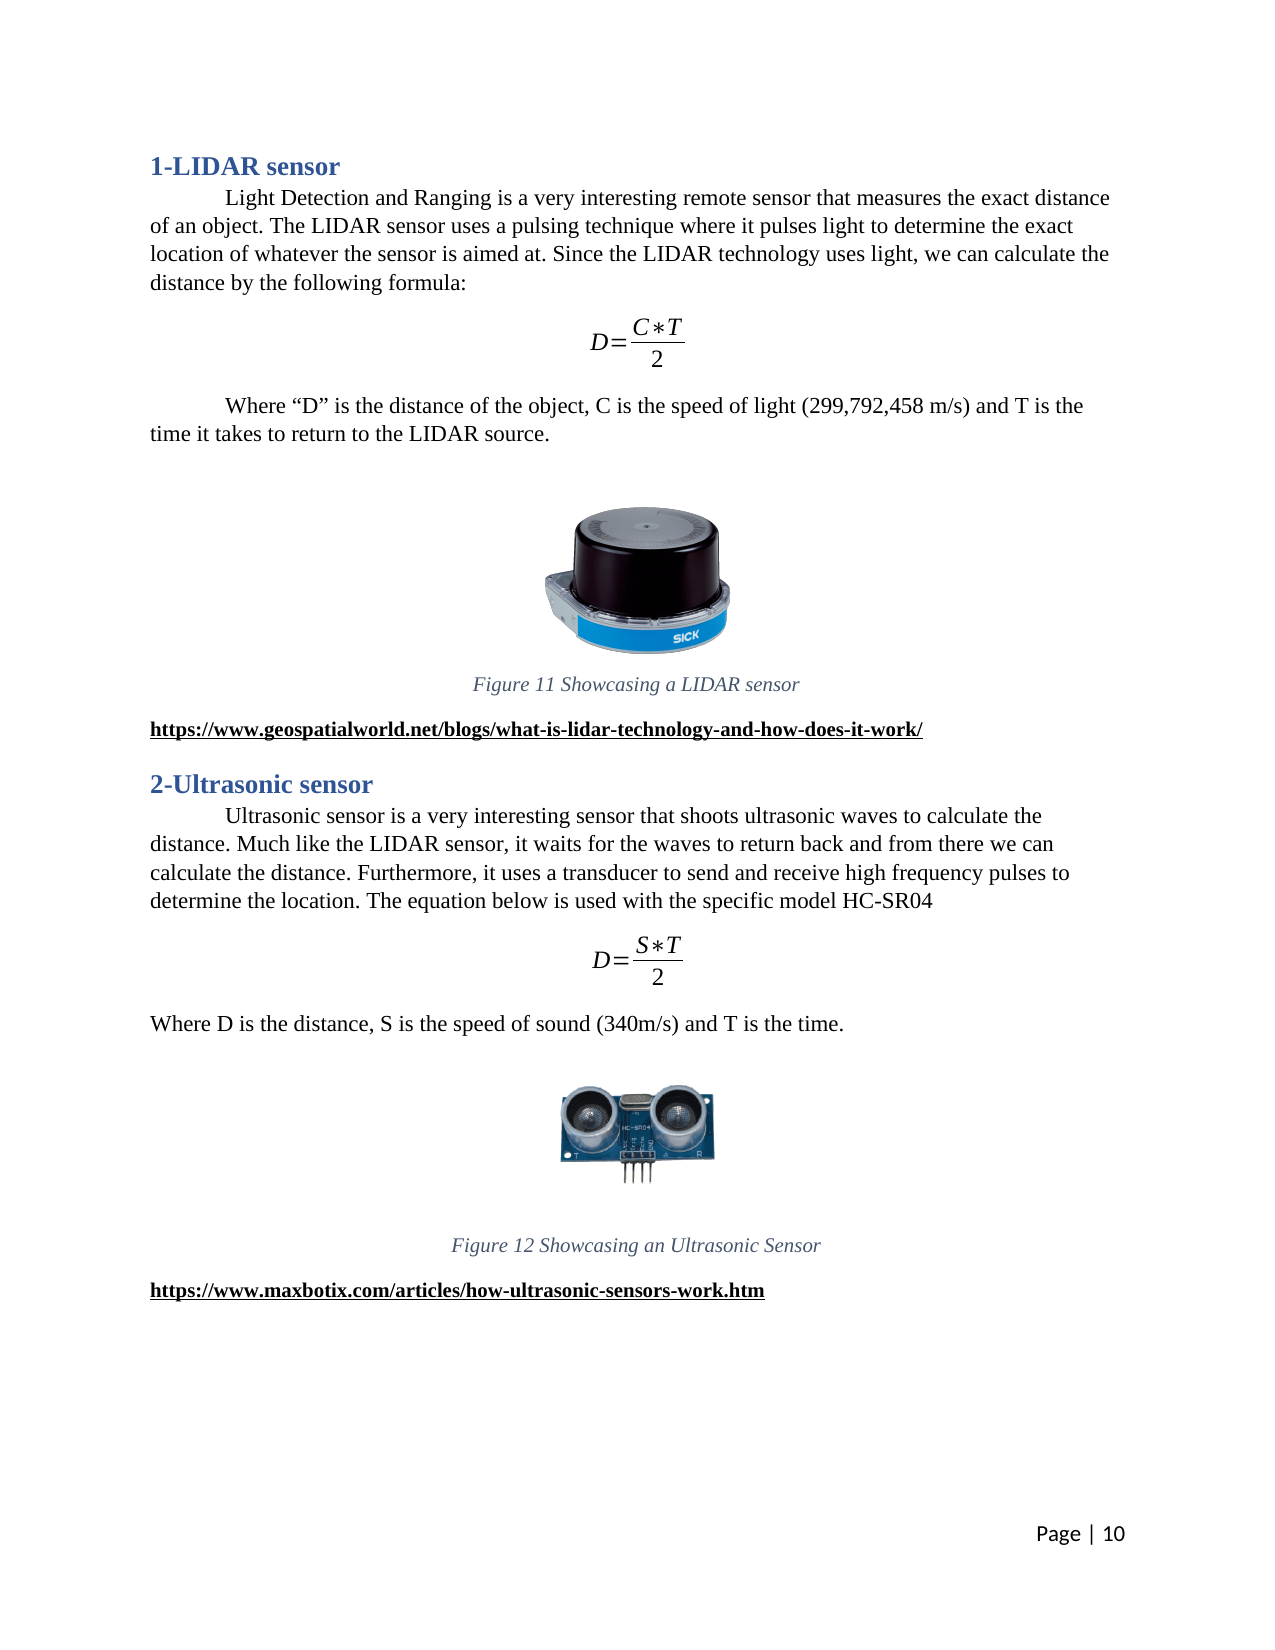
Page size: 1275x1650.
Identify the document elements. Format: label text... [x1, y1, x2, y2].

text Where “D” is the distance of the object, C is the speed of light (299,792,458 m/s) and T is the time it takes to return to the LIDAR source. [150, 392, 1125, 447]
subtitle 1-LIDAR sensor [150, 150, 1125, 181]
text https://www.maxbotix.com/articles/how-ultrasonic-sensors-work.htm [150, 1278, 1125, 1302]
text https://www.geospatialworld.net/blogs/what-is-lidar-technology-and-how-does-it-work/ [150, 717, 1125, 741]
text Where D is the distance, S is the speed of sound (340m/s) and T is the time. [150, 1010, 1125, 1036]
picture [529, 507, 746, 654]
text Figure 11 Showcasing a LIDAR sensor [150, 672, 1125, 696]
subtitle 2-Ultrasonic sensor [150, 768, 1125, 799]
text Figure 12 Showcasing an Ultrasonic Sensor [150, 1233, 1125, 1257]
text Ultrasonic sensor is a very interesting sensor that shoots ultrasonic waves to calculate the distance. Much like the LIDAR sensor, it waits for the waves to return back and from there we can calculate the distance. Furthermore, it uses a transducer to send and receive high frequency pulses to determine the location. The equation below is used with the specific model HC-SR04 [150, 802, 1125, 913]
picture [557, 1055, 718, 1215]
text Light Detection and Ranging is a very interesting remote sensor that measures the exact distance of an object. The LIDAR sensor uses a pulsing technique where it pulses light to determine the exact location of whatever the sensor is aimed at. Since the LIDAR technology uses light, we can calculate the distance by the following formula: [150, 183, 1125, 295]
